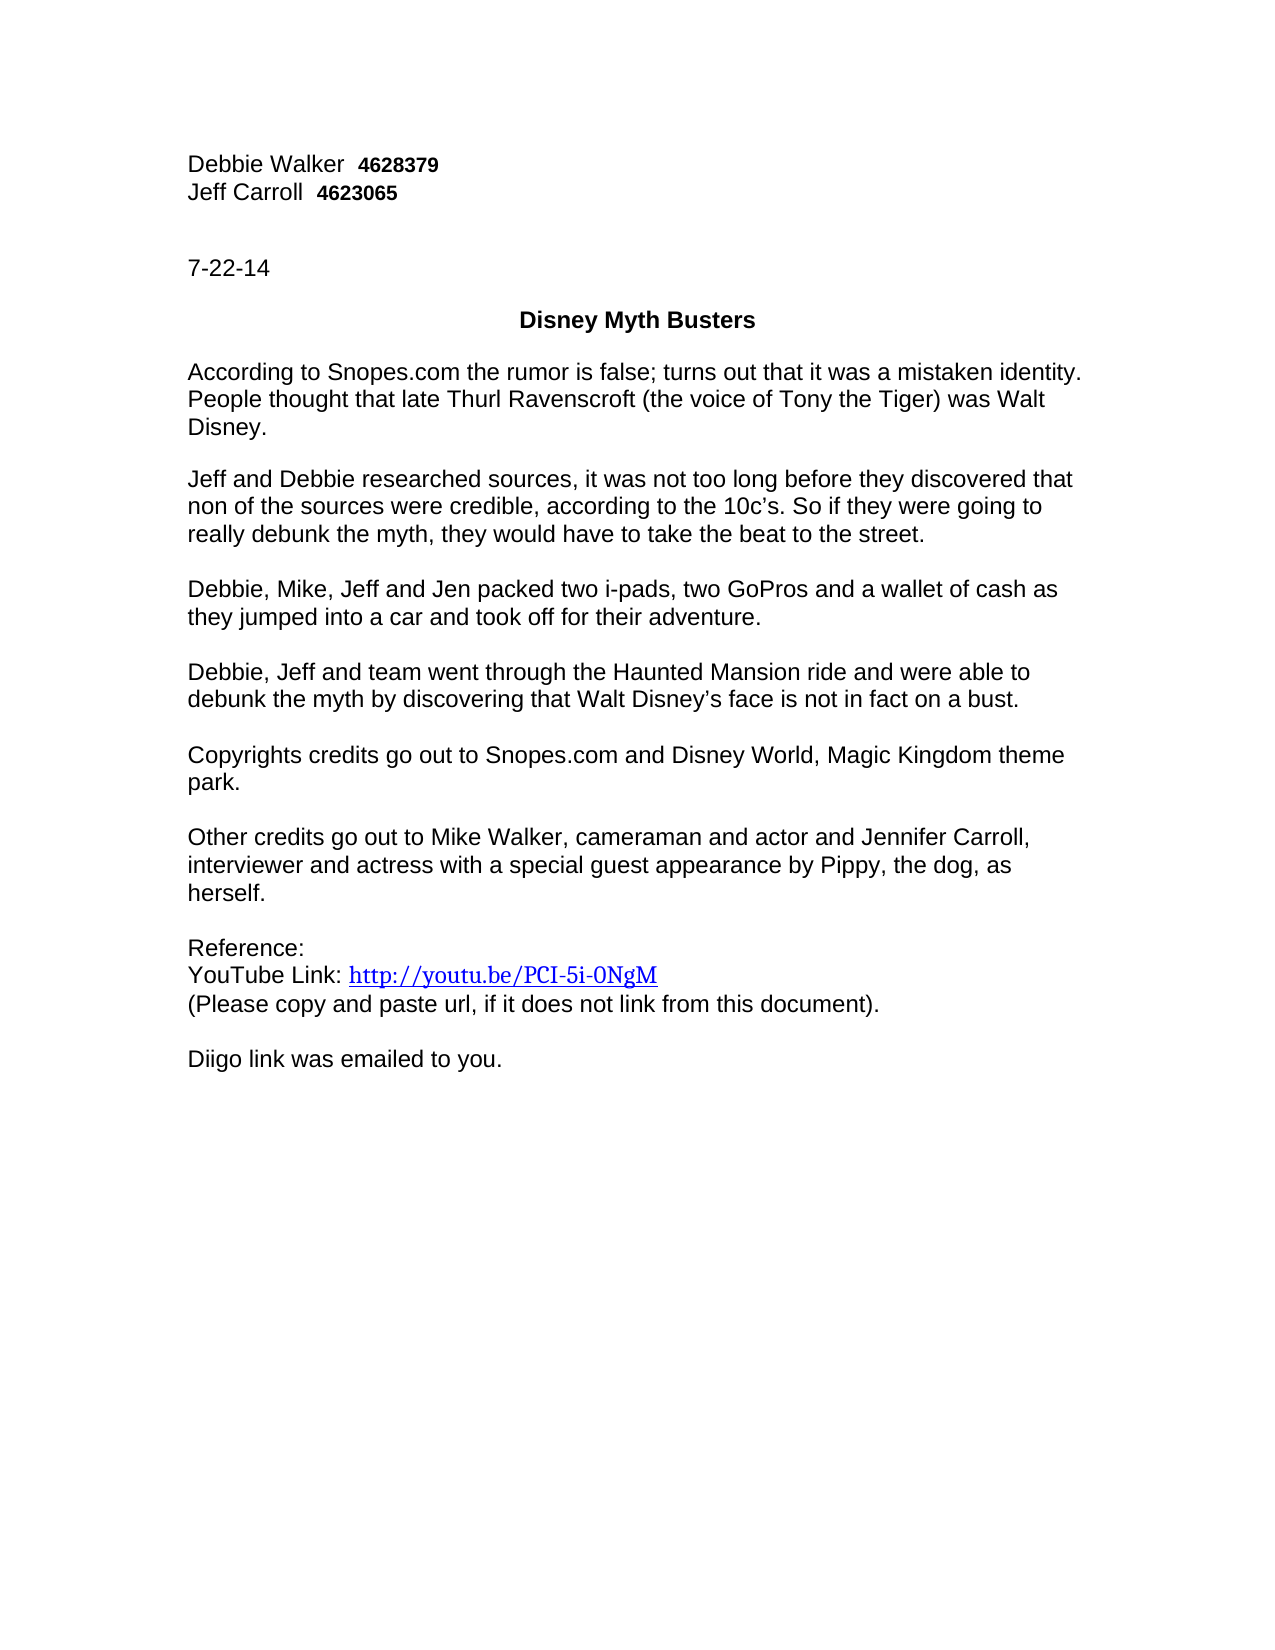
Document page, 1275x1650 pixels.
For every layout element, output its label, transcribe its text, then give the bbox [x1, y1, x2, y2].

text (Please copy and paste url, if it does not link from this document). [187, 990, 1087, 1018]
text Disney Myth Busters [187, 306, 1087, 333]
text Jeff Carroll 4623065 [187, 178, 1087, 205]
text 7-22-14 [187, 254, 1087, 282]
text Jeff and Debbie researched sources, it was not too long before they discovered that non of the sources were credible, according to the 10c’s. So if they were going to really debunk the myth, they would have to take the beat to the street. [187, 464, 1087, 547]
text Debbie Walker 4628379 [187, 150, 1087, 178]
text Other credits go out to Mike Walker, cameraman and actor and Jennifer Carroll, interviewer and actress with a special guest appearance by Pippy, the dog, as herself. [187, 823, 1087, 906]
text Copyrights credits go out to Snopes.com and Disney World, Magic Kingdom theme park. [187, 741, 1087, 796]
text Reference: [187, 934, 1087, 961]
text Debbie, Jeff and team went through the Haunted Mansion ride and were able to debunk the myth by discovering that Walt Disney’s face is not in fact on a bust. [187, 658, 1087, 713]
text YouTube Link: http://youtu.be/PCI-5i-0NgM [187, 961, 1087, 990]
text Debbie, Mike, Jeff and Jen packed two i-pads, two GoPros and a wallet of cash as they jumped into a car and took off for their adventure. [187, 575, 1087, 630]
text Diigo link was emailed to you. [187, 1045, 1087, 1073]
text According to Snopes.com the rumor is false; turns out that it was a mistaken identity. People thought that late Thurl Ravenscroft (the voice of Tony the Tiger) was Walt Disney. [187, 358, 1087, 440]
